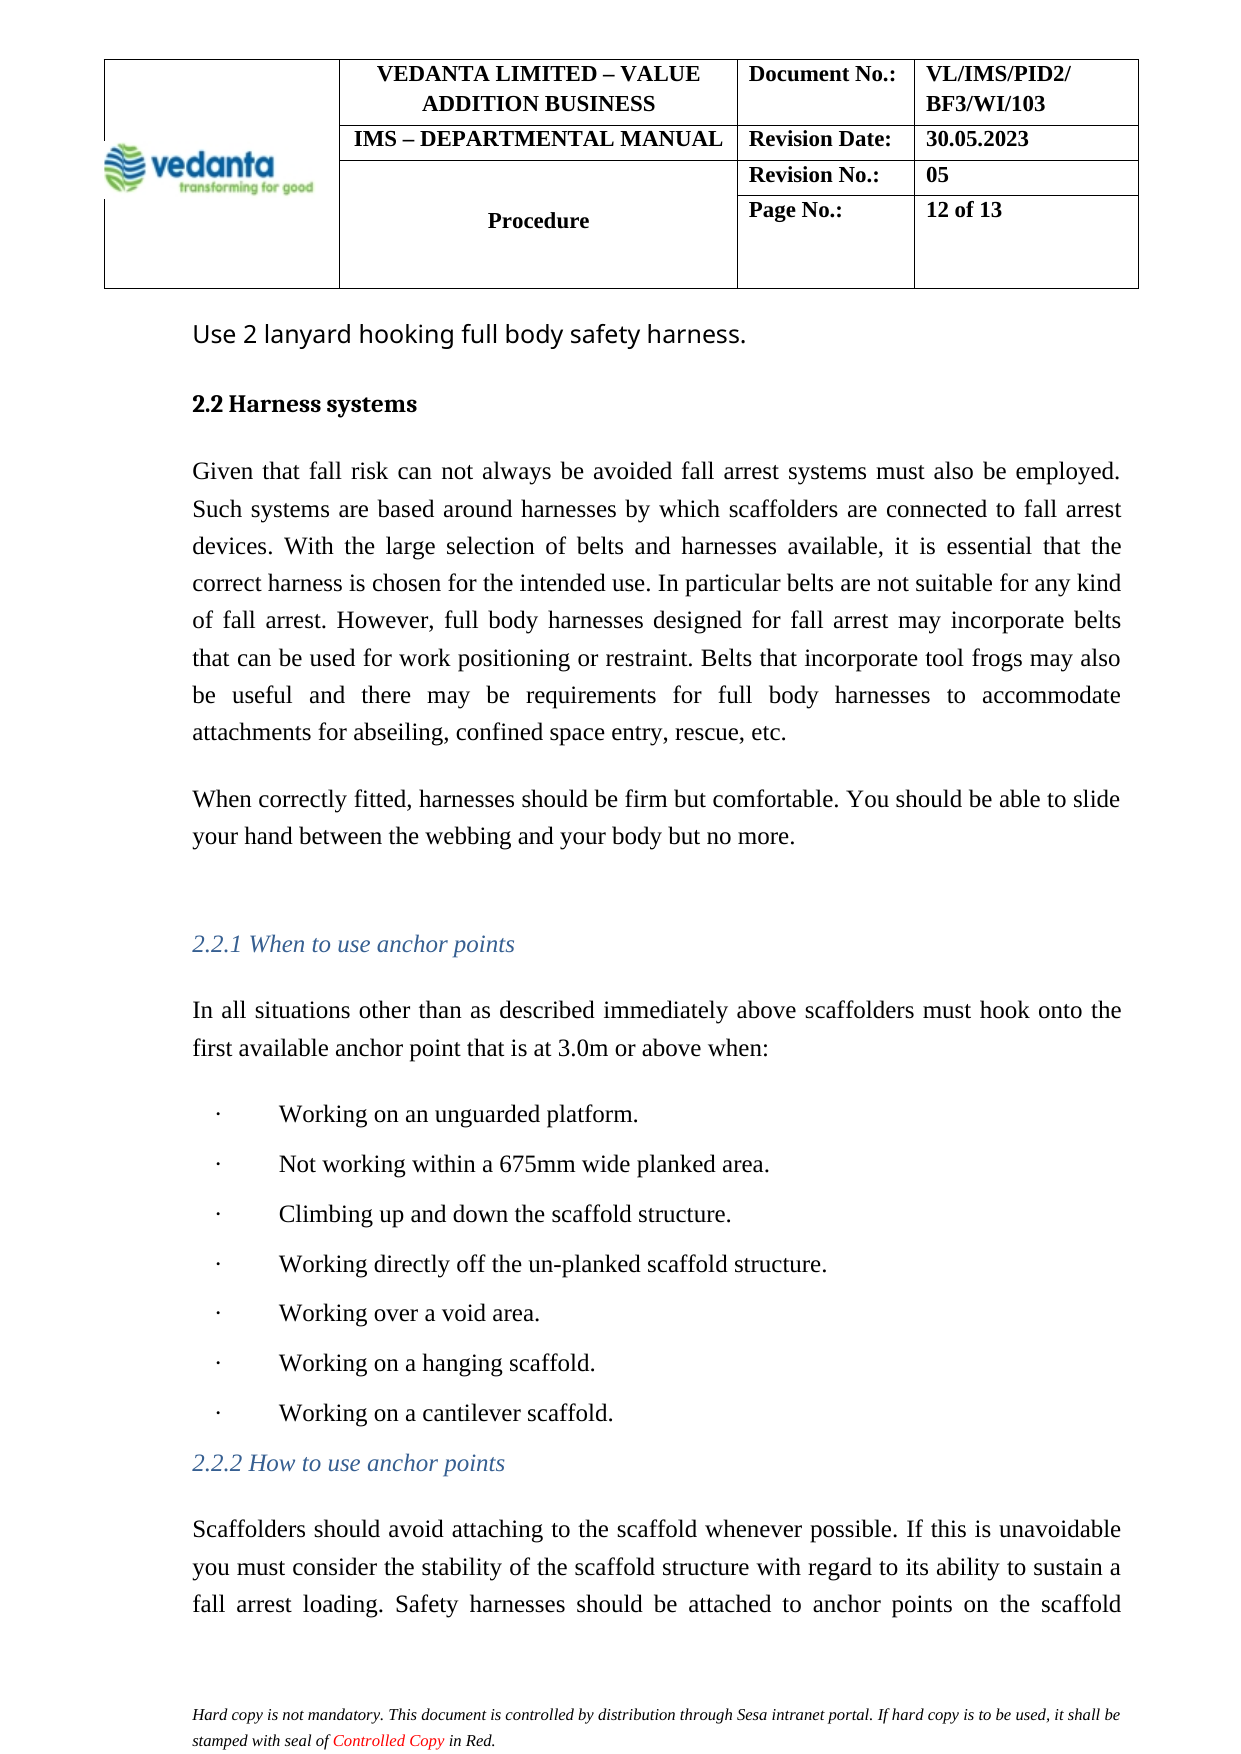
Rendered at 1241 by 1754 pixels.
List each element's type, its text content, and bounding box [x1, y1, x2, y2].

text Given that fall risk can not always be avoided fall arrest systems must also be employed. Such systems are based around harnesses by which scaffolders are connected to fall arrest devices. With the large selection of belts and harnesses available, it is essential that the correct harness is chosen for the intended use. In particular belts are not suitable for any kind of fall arrest. However, full body harnesses designed for fall arrest may incorporate belts that can be used for work positioning or restraint. Belts that incorporate tool frogs may also be useful and there may be requirements for full body harnesses to accommodate attachments for abseiling, confined space entry, rescue, etc. [192, 456, 1122, 746]
subtitle 2.2.1 When to use anchor points [192, 929, 1122, 958]
text · Climbing up and down the scaffold structure. [214, 1199, 1122, 1228]
text · Working on a hanging scaffold. [214, 1348, 1122, 1377]
text When correctly fitted, harnesses should be firm but comfortable. You should be able to slide your hand between the webbing and your body but no more. [192, 784, 1122, 850]
text · Working directly off the un-planked scaffold structure. [214, 1249, 1122, 1277]
subtitle 2.2.2 How to use anchor points [192, 1448, 1122, 1477]
text Use 2 lanyard hooking full body safety harness. [192, 316, 1122, 351]
text · Working on an unguarded platform. [214, 1099, 1122, 1128]
text · Working over a void area. [214, 1298, 1122, 1327]
text · Working on a cantilever scaffold. [214, 1398, 1122, 1427]
text In all situations other than as described immediately above scaffolders must hook onto the first available anchor point that is at 3.0m or above when: [192, 996, 1122, 1062]
picture [104, 141, 316, 199]
text · Not working within a 675mm wide planked area. [214, 1149, 1122, 1178]
subtitle 2.2 Harness systems [192, 390, 1122, 419]
